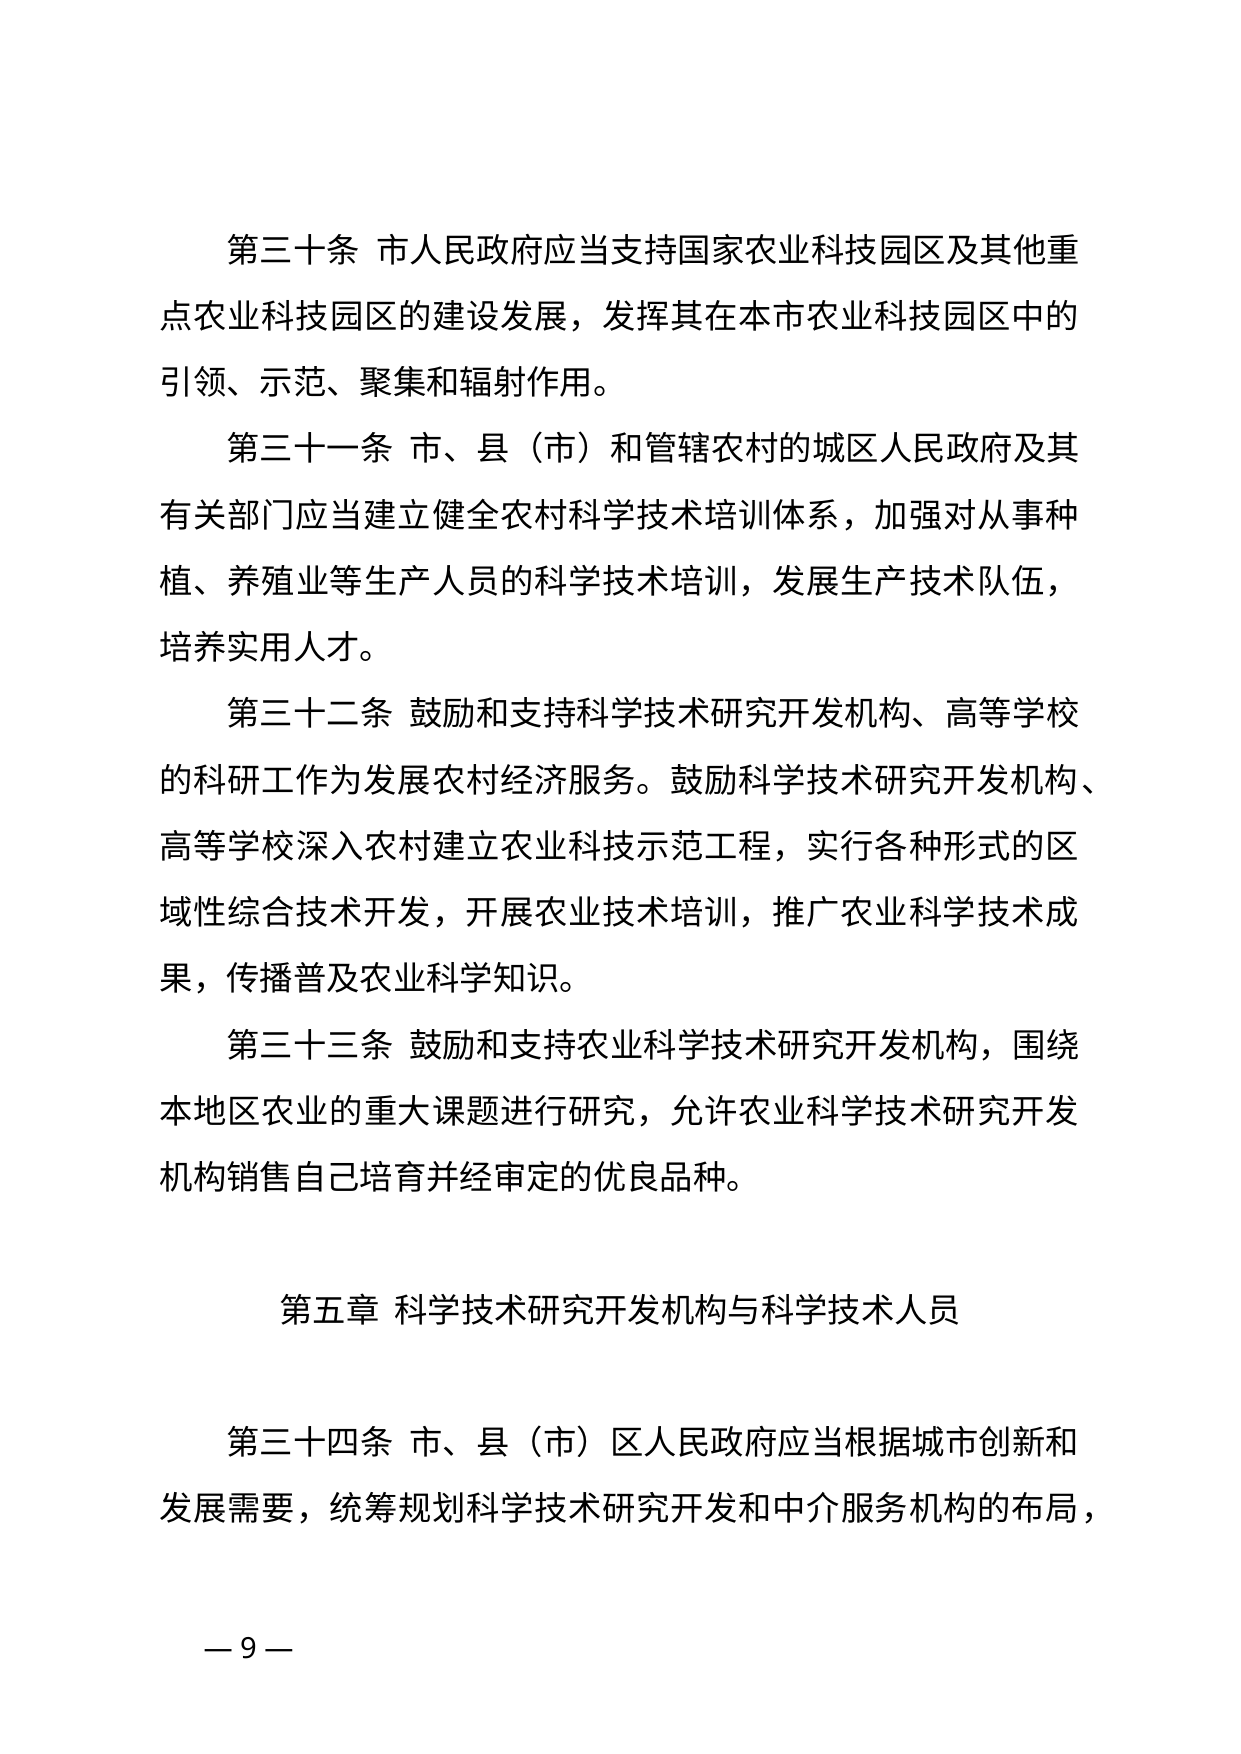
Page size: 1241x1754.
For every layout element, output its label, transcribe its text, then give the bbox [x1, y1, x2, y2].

subtitle 第五章 科学技术研究开发机构与科学技术人员 [159, 1274, 1081, 1341]
text 第三十条 市人民政府应当支持国家农业科技园区及其他重点农业科技园区的建设发展，发挥其在本市农业科技园区中的引领、示范、聚集和辐射作用。 [159, 214, 1081, 413]
text 第三十一条 市、县（市）和管辖农村的城区人民政府及其有关部门应当建立健全农村科学技术培训体系，加强对从事种植、养殖业等生产人员的科学技术培训，发展生产技术队伍，培养实用人才。 [159, 413, 1081, 678]
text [159, 1407, 1081, 1539]
text 第三十二条 鼓励和支持科学技术研究开发机构、高等学校的科研工作为发展农村经济服务。鼓励科学技术研究开发机构、高等学校深入农村建立农业科技示范工程，实行各种形式的区域性综合技术开发，开展农业技术培训，推广农业科学技术成果，传播普及农业科学知识。 [159, 678, 1081, 1009]
text 第三十三条 鼓励和支持农业科学技术研究开发机构，围绕本地区农业的重大课题进行研究，允许农业科学技术研究开发机构销售自己培育并经审定的优良品种。 [159, 1009, 1081, 1208]
